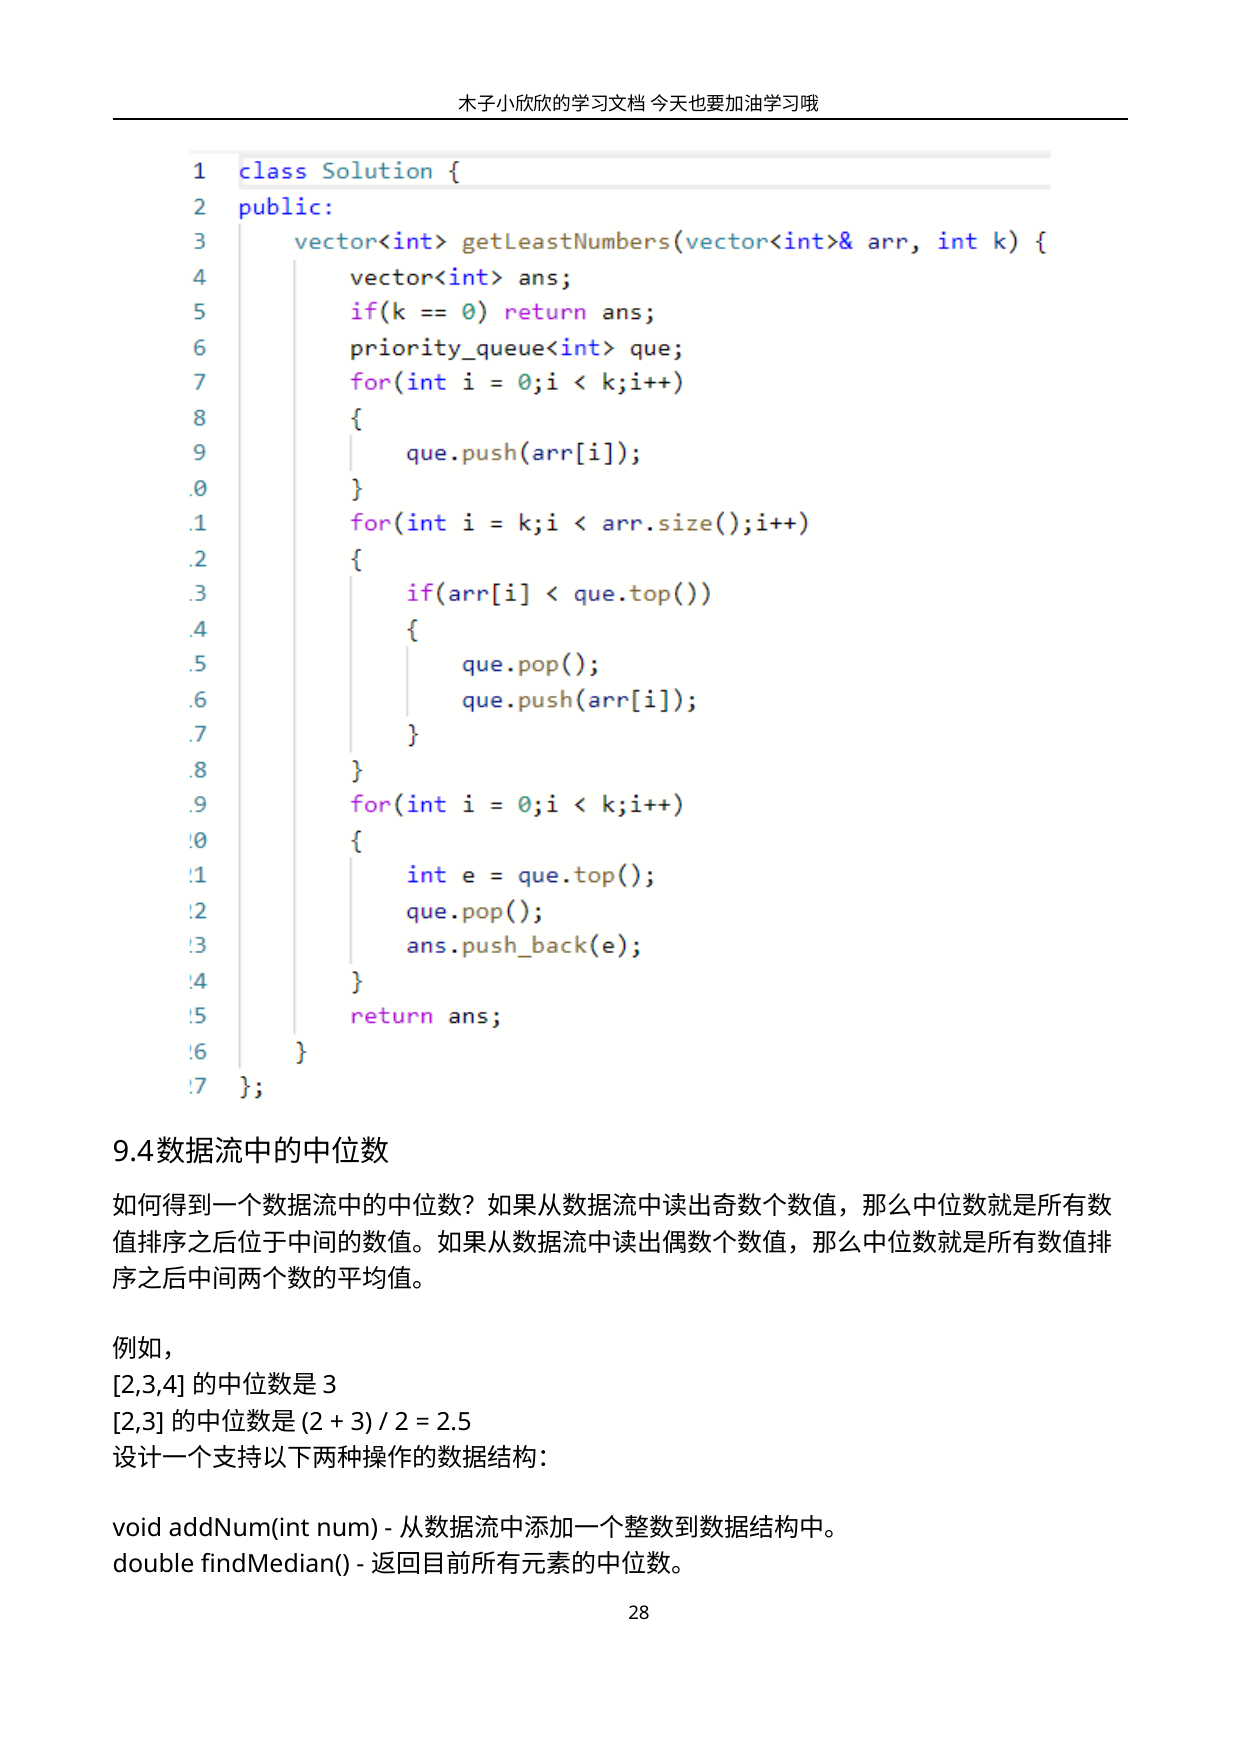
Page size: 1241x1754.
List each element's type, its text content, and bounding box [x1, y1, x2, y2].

text double findMedian() - 返回目前所有元素的中位数。 [112, 1544, 1128, 1580]
text 数据流中的中位数 [112, 1127, 1128, 1169]
text 设计一个支持以下两种操作的数据结构： [112, 1437, 1128, 1474]
text void addNum(int num) - 从数据流中添加一个整数到数据结构中。 [112, 1508, 1128, 1544]
picture [189, 150, 1051, 1111]
text [2,3,4] 的中位数是 3 [112, 1365, 1128, 1401]
text 例如， [112, 1329, 1128, 1365]
text 如何得到一个数据流中的中位数？如果从数据流中读出奇数个数值，那么中位数就是所有数值排序之后位于中间的数值。如果从数据流中读出偶数个数值，那么中位数就是所有数值排序之后中间两个数的平均值。 [112, 1186, 1128, 1294]
text [2,3] 的中位数是 (2 + 3) / 2 = 2.5 [112, 1401, 1128, 1437]
